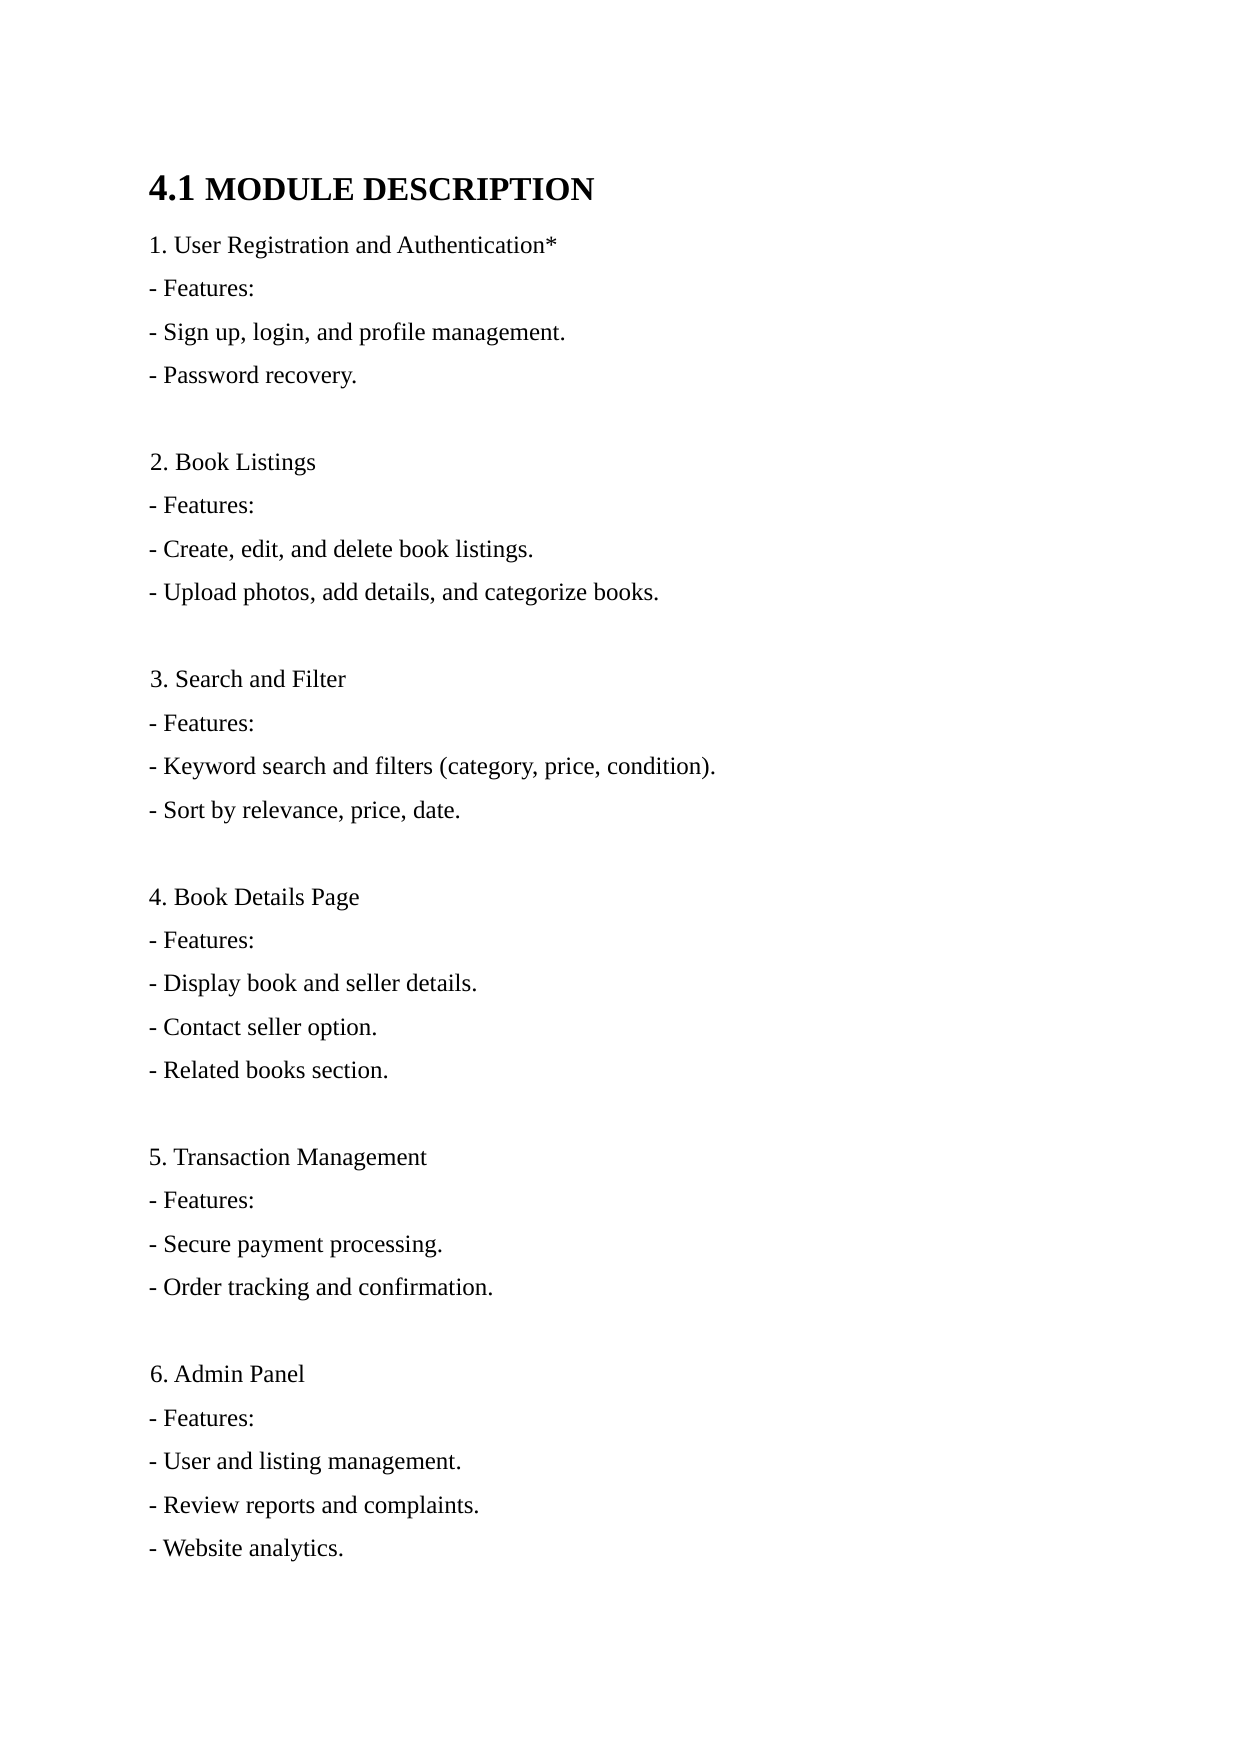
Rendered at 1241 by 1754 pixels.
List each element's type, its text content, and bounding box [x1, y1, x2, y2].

text 4.1 MODULE DESCRIPTION [148, 165, 1092, 208]
text 2. Book Listings [150, 447, 1092, 476]
text 3. Search and Filter [150, 664, 1092, 693]
text - Sort by relevance, price, date. [148, 795, 1092, 823]
text - Features: [148, 925, 1092, 954]
text - Create, edit, and delete book listings. [148, 534, 1092, 563]
text - Features: [148, 708, 1092, 737]
text - Secure payment processing. [148, 1229, 1092, 1258]
text - Features: [148, 1403, 1092, 1432]
text - Features: [148, 1186, 1092, 1214]
text 6. Admin Panel [150, 1359, 1092, 1388]
text - Upload photos, add details, and categorize books. [148, 577, 1092, 606]
text - User and listing management. [148, 1446, 1092, 1475]
text - Review reports and complaints. [148, 1490, 1092, 1518]
text - Contact seller option. [148, 1012, 1092, 1041]
text - Display book and seller details. [148, 968, 1092, 997]
text 1. User Registration and Authentication* [148, 230, 1092, 259]
text - Sign up, login, and profile management. [148, 317, 1092, 346]
text - Related books section. [148, 1055, 1092, 1084]
text - Order tracking and confirmation. [148, 1272, 1092, 1301]
text - Features: [148, 491, 1092, 519]
text - Password recovery. [148, 360, 1092, 389]
text - Keyword search and filters (category, price, condition). [148, 751, 1092, 780]
text 5. Transaction Management [148, 1142, 1092, 1171]
text 4. Book Details Page [148, 882, 1092, 910]
text - Website analytics. [148, 1533, 1092, 1562]
text - Features: [148, 273, 1092, 302]
